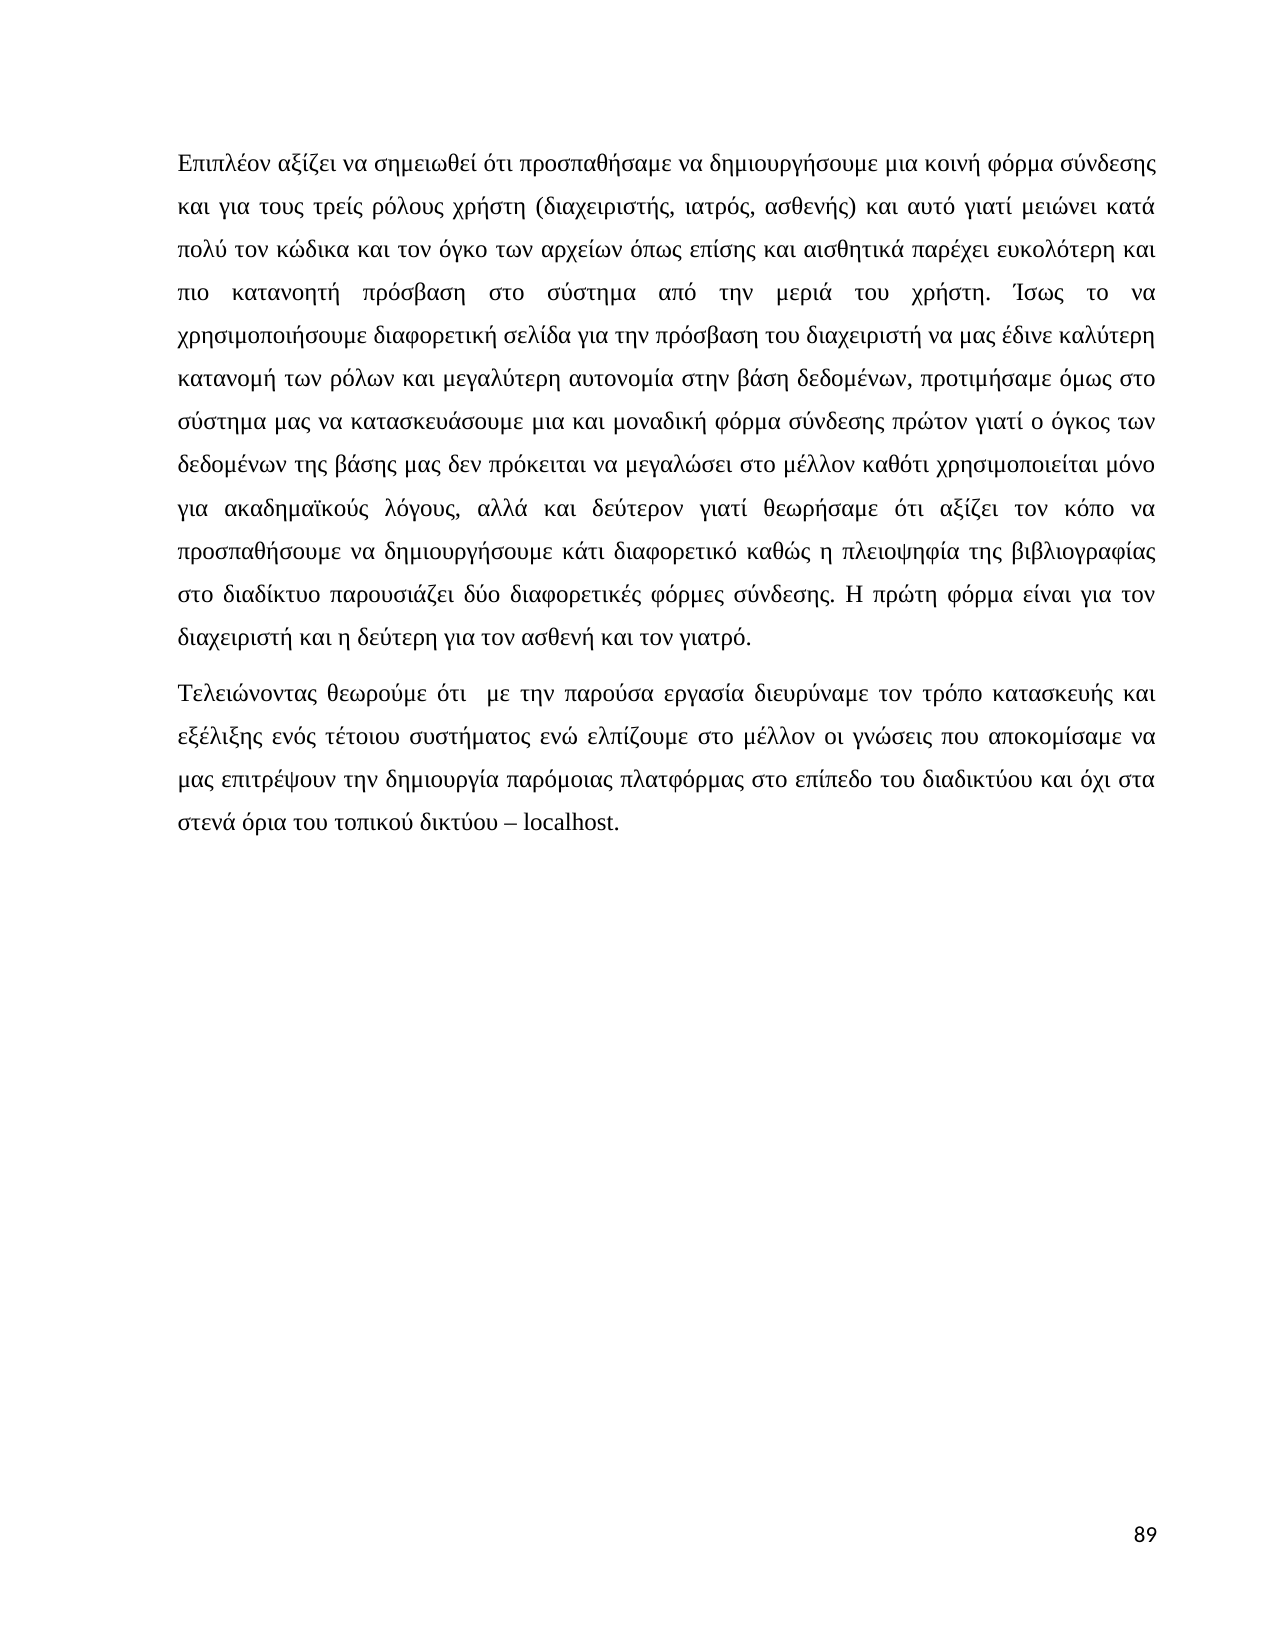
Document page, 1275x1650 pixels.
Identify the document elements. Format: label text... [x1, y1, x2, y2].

text Τελειώνοντας θεωρούμε ότι με την παρούσα εργασία διευρύναμε τον τρόπο κατασκευής και εξέλιξης ενός τέτοιου συστήματος ενώ ελπίζουμε στο μέλλον οι γνώσεις που αποκομίσαμε να μας επιτρέψουν την δημιουργία παρόμοιας πλατφόρμας στο επίπεδο του διαδικτύου και όχι στα στενά όρια του τοπικού δικτύου – localhost. [177, 678, 1157, 836]
text Επιπλέον αξίζει να σημειωθεί ότι προσπαθήσαμε να δημιουργήσουμε μια κοινή φόρμα σύνδεσης και για τους τρείς ρόλους χρήστη (διαχειριστής, ιατρός, ασθενής) και αυτό γιατί μειώνει κατά πολύ τον κώδικα και τον όγκο των αρχείων όπως επίσης και αισθητικά παρέχει ευκολότερη και πιο κατανοητή πρόσβαση στο σύστημα από την μεριά του χρήστη. Ίσως το να χρησιμοποιήσουμε διαφορετική σελίδα για την πρόσβαση του διαχειριστή να μας έδινε καλύτερη κατανομή των ρόλων και μεγαλύτερη αυτονομία στην βάση δεδομένων, προτιμήσαμε όμως στο σύστημα μας να κατασκευάσουμε μια και μοναδική φόρμα σύνδεσης πρώτον γιατί ο όγκος των δεδομένων της βάσης μας δεν πρόκειται να μεγαλώσει στο μέλλον καθότι χρησιμοποιείται μόνο για ακαδημαϊκούς λόγους, αλλά και δεύτερον γιατί θεωρήσαμε ότι αξίζει τον κόπο να προσπαθήσουμε να δημιουργήσουμε κάτι διαφορετικό καθώς η πλειοψηφία της βιβλιογραφίας στο διαδίκτυο παρουσιάζει δύο διαφορετικές φόρμες σύνδεσης. Η πρώτη φόρμα είναι για τον διαχειριστή και η δεύτερη για τον ασθενή και τον γιατρό. [177, 148, 1157, 651]
